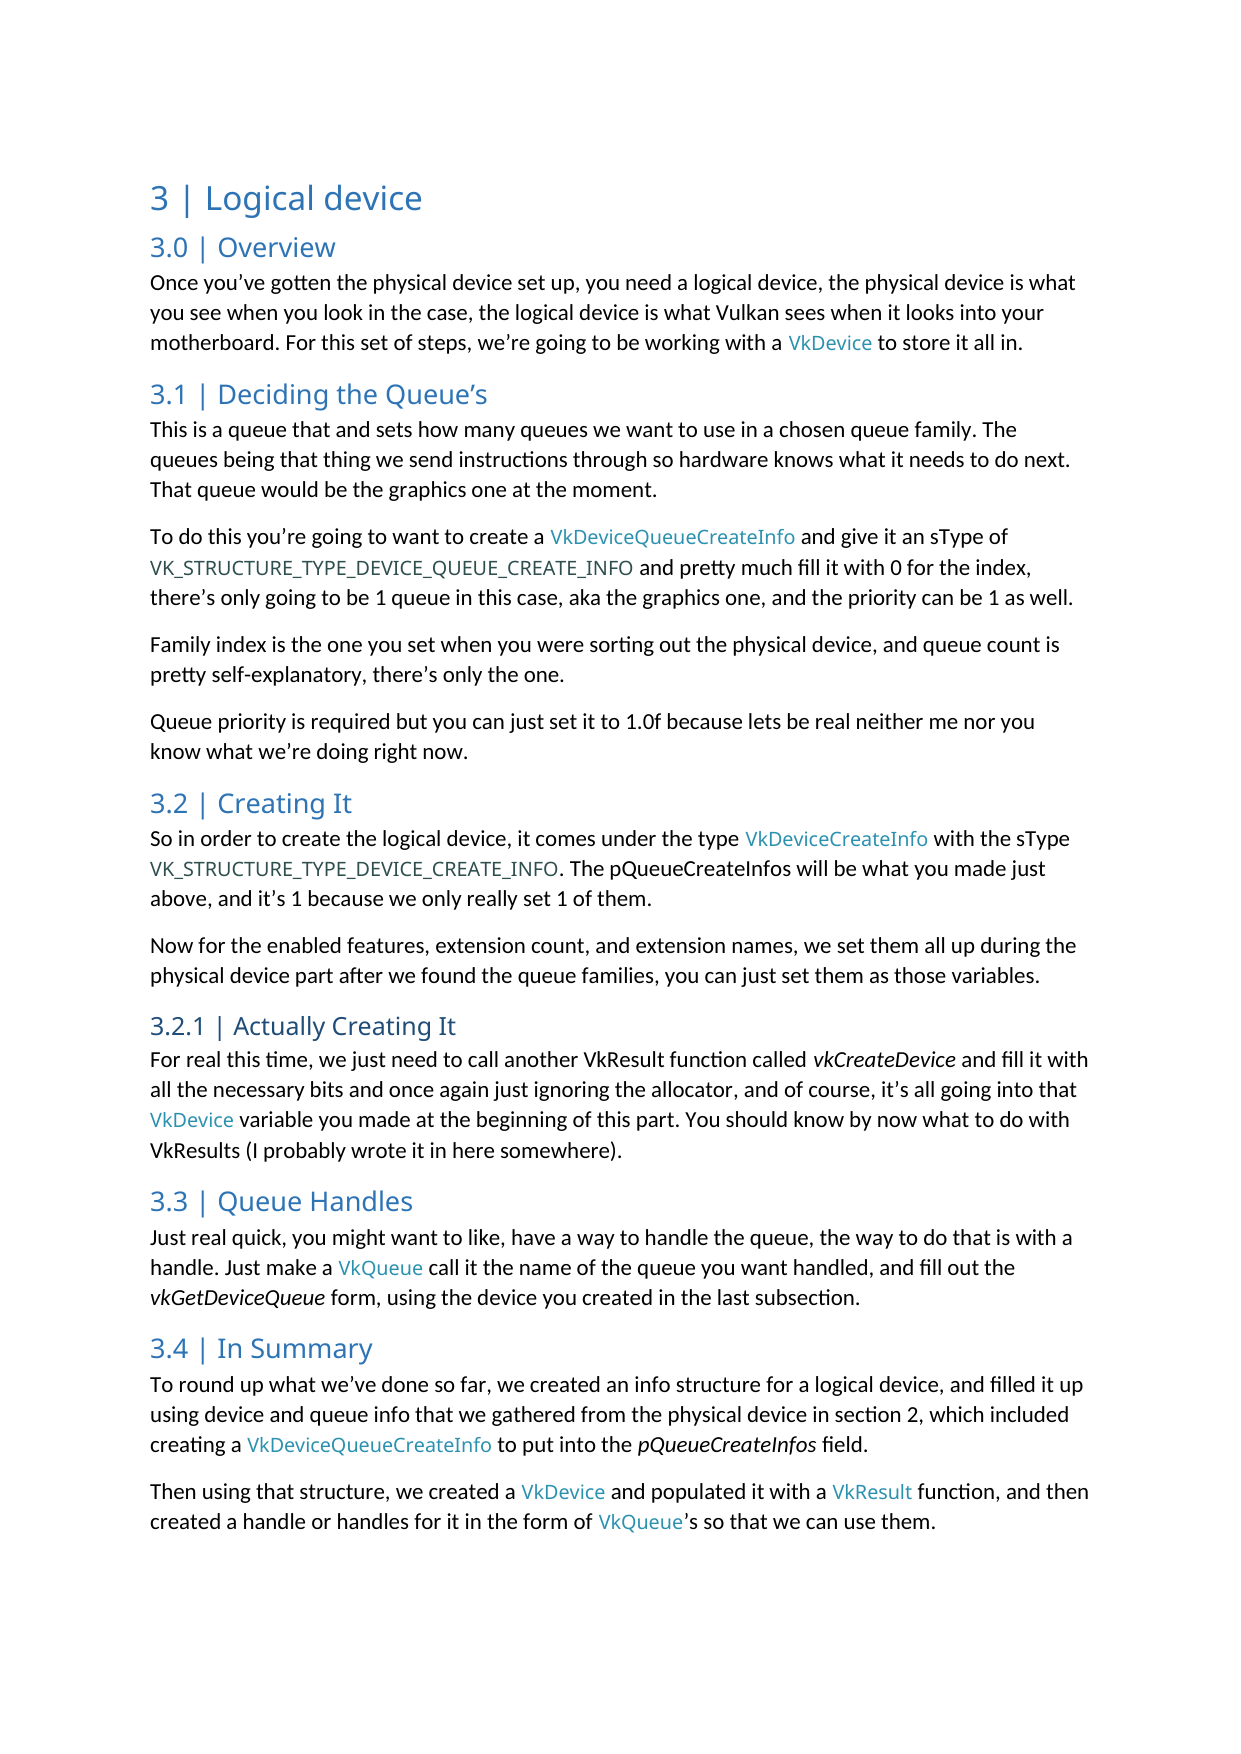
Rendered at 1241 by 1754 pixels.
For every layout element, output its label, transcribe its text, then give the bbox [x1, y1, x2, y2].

text Queue priority is required but you can just set it to 1.0f because lets be real neither me nor you know what we’re doing right now. [150, 707, 1090, 765]
text So in order to create the logical device, it comes under the type VkDeviceCreateInfo with the sType VK_STRUCTURE_TYPE_DEVICE_CREATE_INFO. The pQueueCreateInfos will be what you made just above, and it’s 1 because we only really set 1 of them. [150, 824, 1090, 912]
text Now for the enabled features, extension count, and extension names, we set them all up during the physical device part after we found the queue families, you can just set them as those variables. [150, 931, 1090, 989]
text For real this time, we just need to call another VkResult function called vkCreateDevice and fill it with all the necessary bits and once again just ignoring the allocator, and of course, it’s all going into that VkDevice variable you made at the beginning of this part. You should know by now what to do with VkResults (I probably wrote it in here somewhere). [150, 1045, 1090, 1164]
text Just real quick, you might want to like, have a way to handle the queue, the way to do that is with a handle. Just make a VkQueue call it the name of the queue you want handled, and fill out the vkGetDeviceQueue form, using the device you created in the last subsection. [150, 1223, 1090, 1311]
text To round up what we’ve done so far, we created an info structure for a logical device, and filled it up using device and queue info that we gathered from the physical device in section 2, which included creating a VkDeviceQueueCreateInfo to put into the pQueueCreateInfos field. [150, 1370, 1090, 1458]
subtitle 3.3 | Queue Handles [150, 1183, 1090, 1220]
subtitle 3 | Logical device [150, 175, 1090, 220]
subtitle 3.0 | Overview [150, 228, 1090, 265]
text Once you’ve gotten the physical device set up, you need a logical device, the physical device is what you see when you look in the case, the logical device is what Vulkan sees when it looks into your motherboard. For this set of steps, we’re going to be working with a VkDevice to store it all in. [150, 268, 1090, 356]
subtitle 3.1 | Deciding the Queue’s [150, 375, 1090, 412]
subtitle 3.4 | In Summary [150, 1330, 1090, 1367]
subtitle 3.2 | Creating It [150, 784, 1090, 821]
text Then using that structure, we created a VkDevice and populated it with a VkResult function, and then created a handle or handles for it in the form of VkQueue’s so that we can use them. [150, 1477, 1090, 1536]
subtitle 3.2.1 | Actually Creating It [150, 1008, 1090, 1042]
text Family index is the one you set when you were sorting out the physical device, and queue count is pretty self-explanatory, there’s only the one. [150, 630, 1090, 688]
text This is a queue that and sets how many queues we want to use in a chosen queue family. The queues being that thing we send instructions through so hardware knows what it needs to do next. That queue would be the graphics one at the moment. [150, 415, 1090, 503]
text To do this you’re going to want to create a VkDeviceQueueCreateInfo and give it an sType of VK_STRUCTURE_TYPE_DEVICE_QUEUE_CREATE_INFO and pretty much fill it with 0 for the index, there’s only going to be 1 queue in this case, aka the graphics one, and the priority can be 1 as well. [150, 522, 1090, 611]
